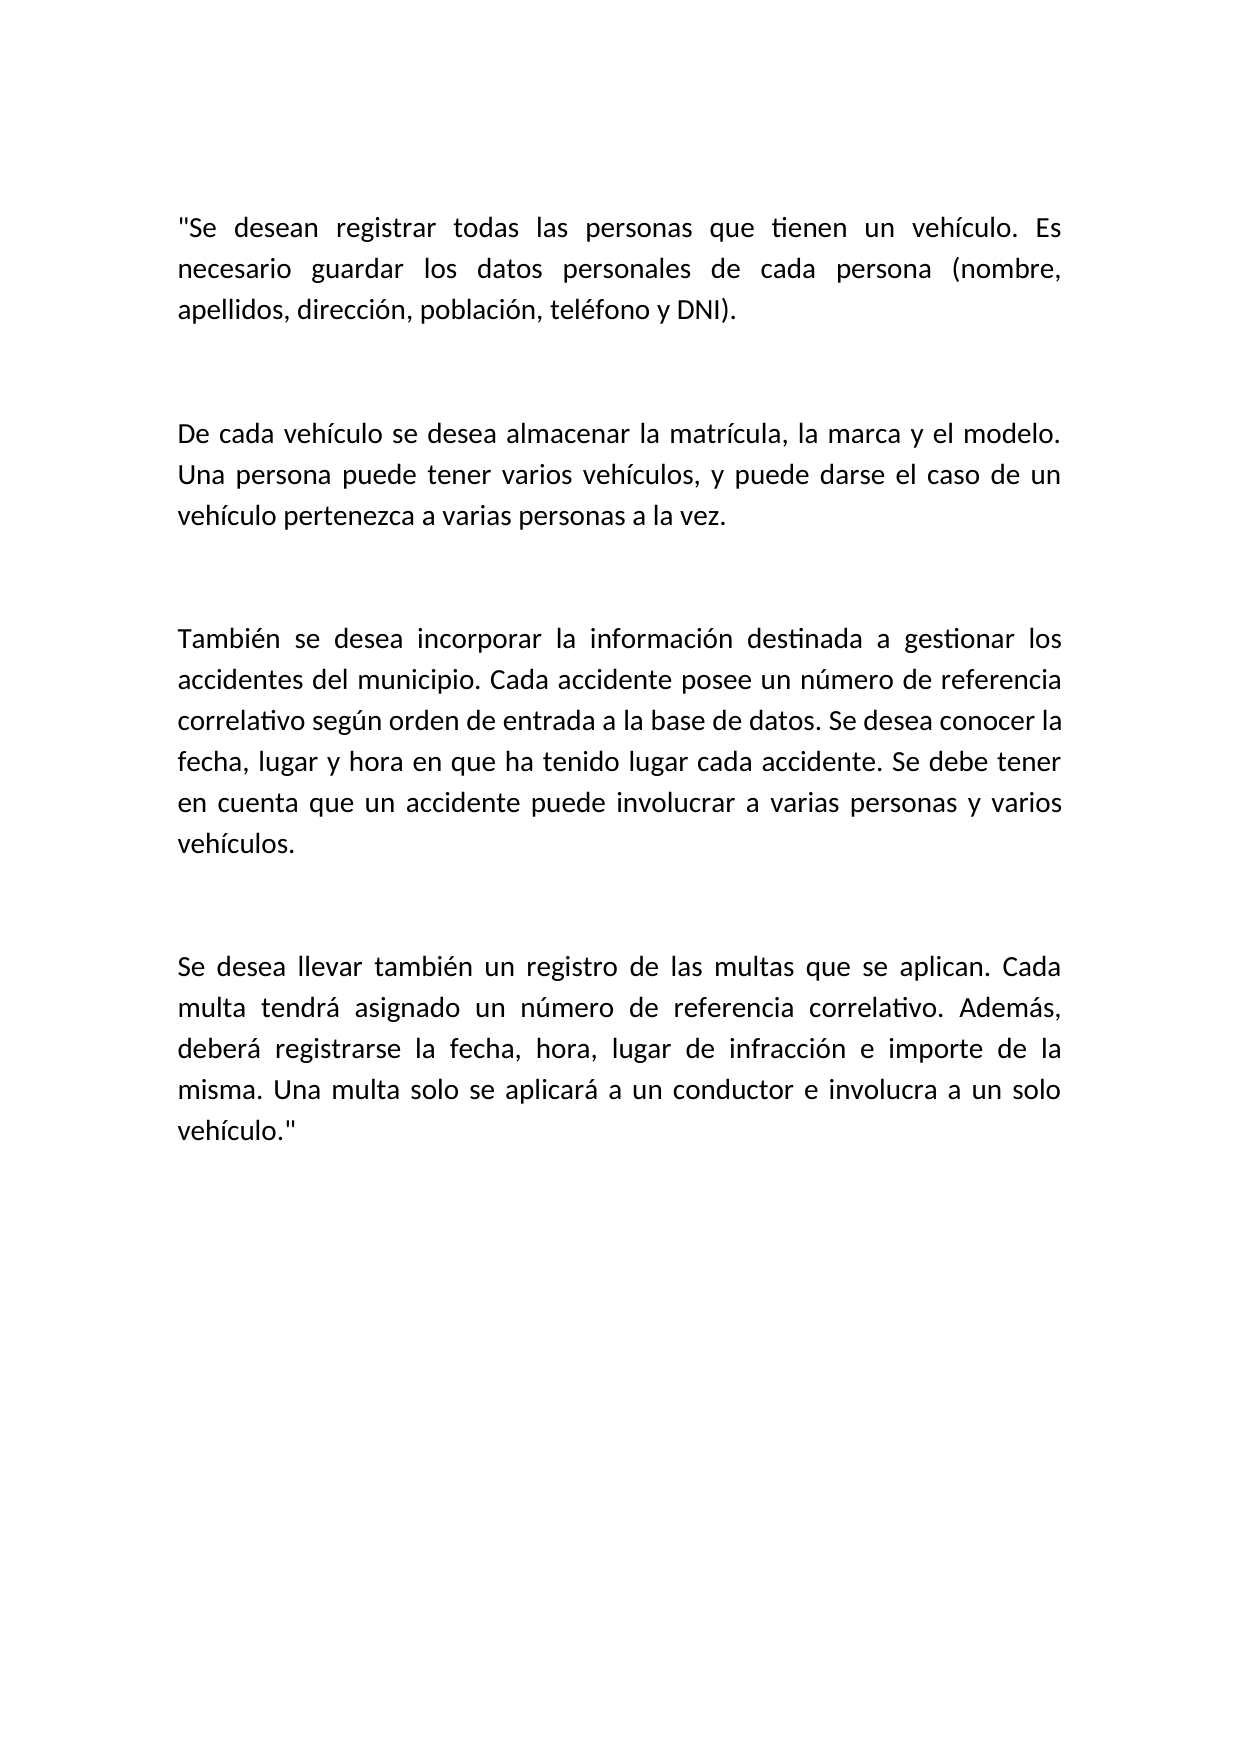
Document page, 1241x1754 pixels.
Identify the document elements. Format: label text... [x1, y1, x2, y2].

text De cada vehículo se desea almacenar la matrícula, la marca y el modelo. Una persona puede tener varios vehículos, y puede darse el caso de un vehículo pertenezca a varias personas a la vez. [177, 415, 1063, 532]
text "Se desean registrar todas las personas que tienen un vehículo. Es necesario guardar los datos personales de cada persona (nombre, apellidos, dirección, población, teléfono y DNI). [177, 209, 1063, 327]
text Se desea llevar también un registro de las multas que se aplican. Cada multa tendrá asignado un número de referencia correlativo. Además, deberá registrarse la fecha, hora, lugar de infracción e importe de la misma. Una multa solo se aplicará a un conductor e involucra a un solo vehículo." [177, 948, 1063, 1148]
text También se desea incorporar la información destinada a gestionar los accidentes del municipio. Cada accidente posee un número de referencia correlativo según orden de entrada a la base de datos. Se desea conocer la fecha, lugar y hora en que ha tenido lugar cada accidente. Se debe tener en cuenta que un accidente puede involucrar a varias personas y varios vehículos. [177, 620, 1063, 861]
